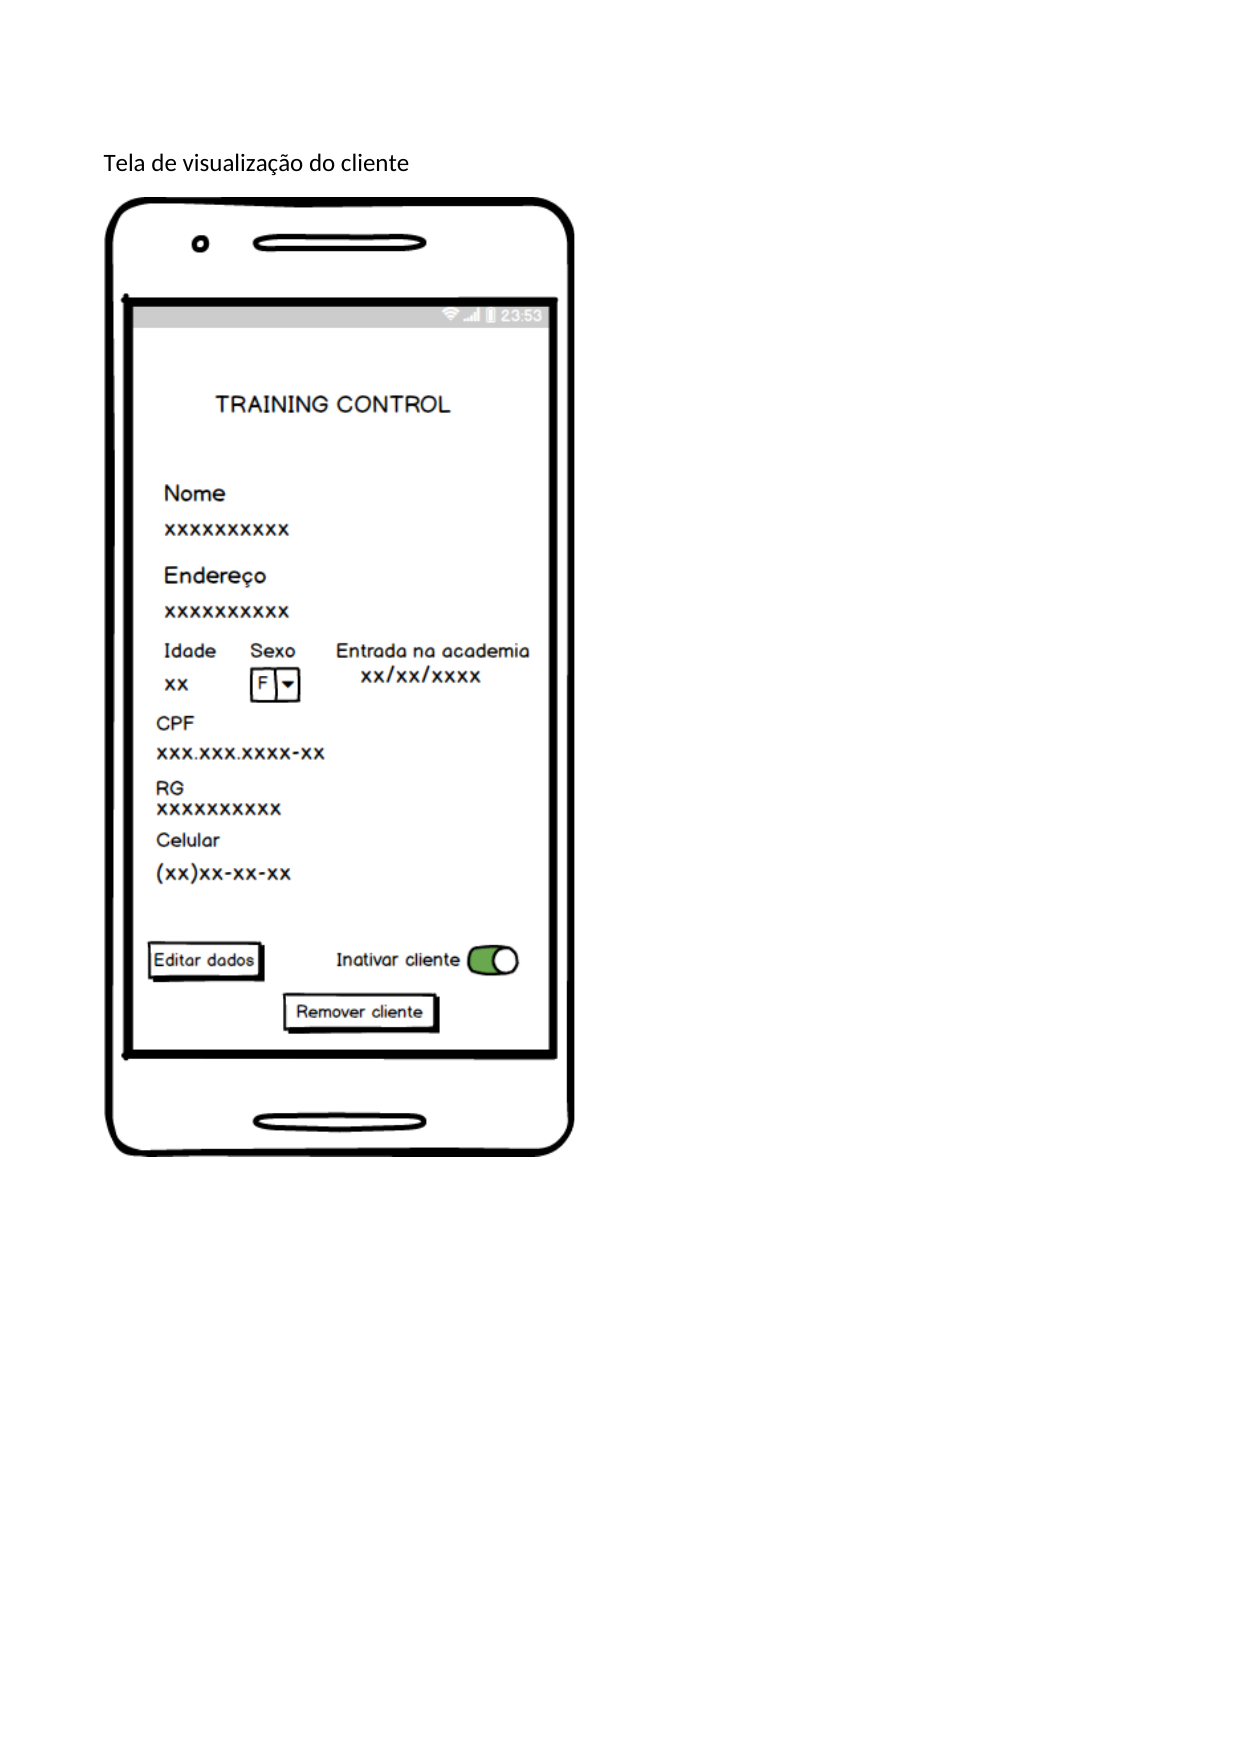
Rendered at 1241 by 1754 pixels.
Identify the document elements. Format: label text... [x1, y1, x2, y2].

picture [103, 197, 575, 1157]
text Tela de visualização do cliente [103, 148, 1063, 178]
